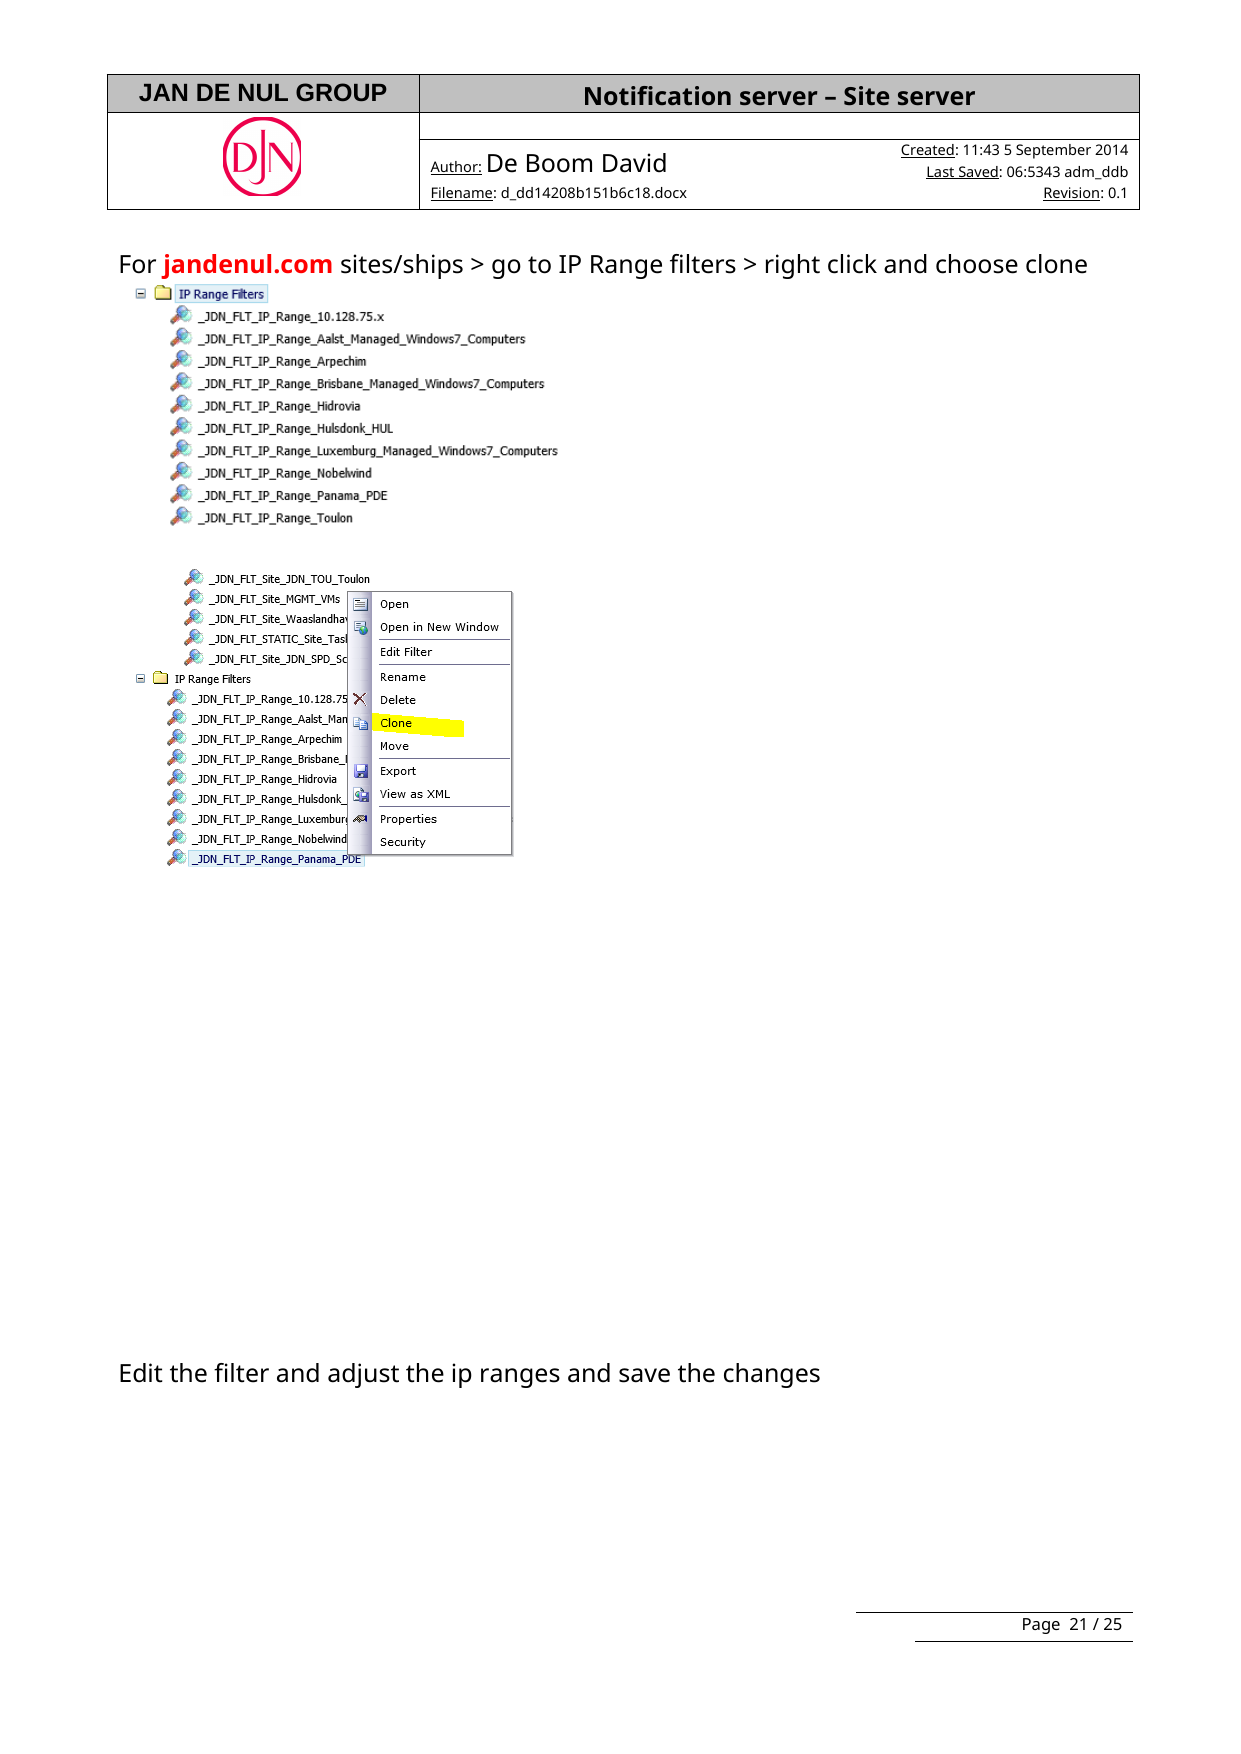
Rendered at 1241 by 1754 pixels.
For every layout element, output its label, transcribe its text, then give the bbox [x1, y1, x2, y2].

text Edit the filter and adjust the ip ranges and save the changes [118, 1356, 1122, 1390]
text For jandenul.com sites/ships > go to IP Range filters > right click and choose clone [118, 247, 1122, 281]
picture [118, 568, 515, 867]
picture [118, 284, 619, 528]
picture [222, 117, 301, 196]
